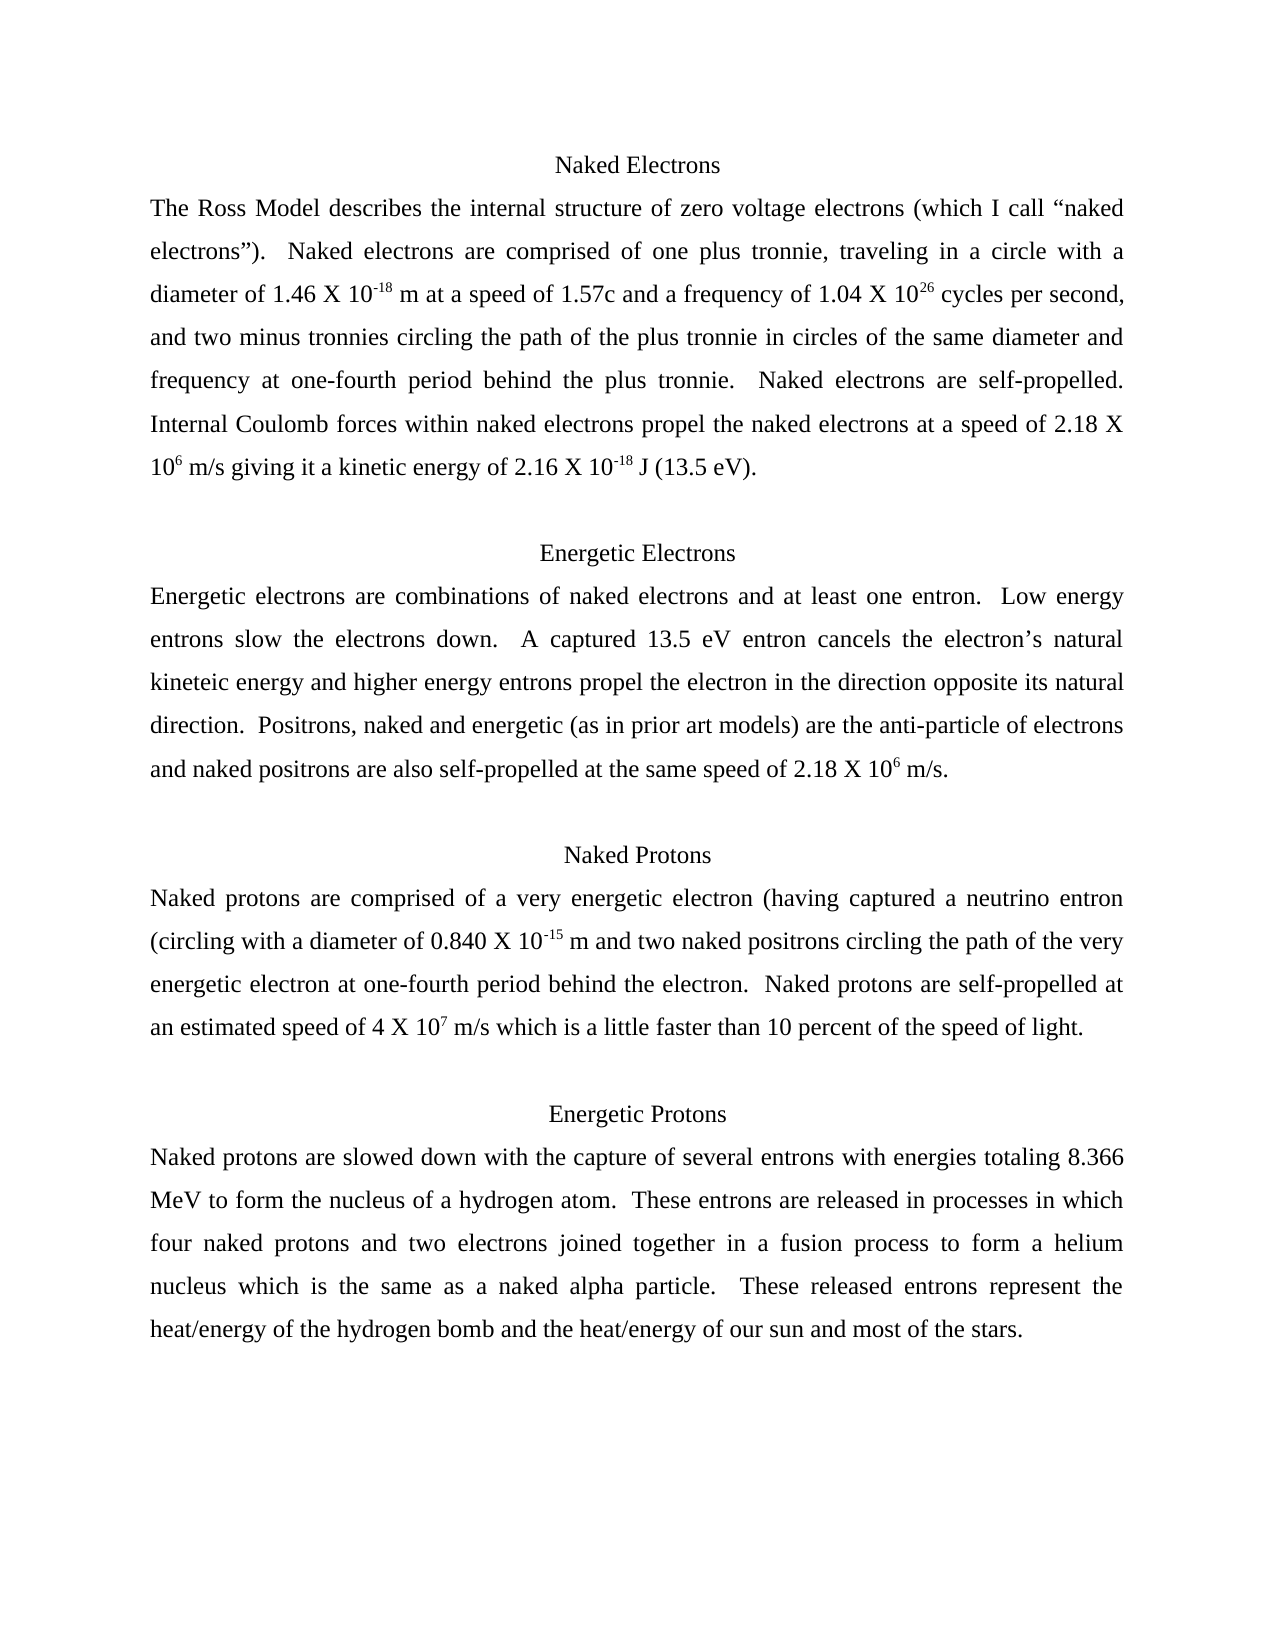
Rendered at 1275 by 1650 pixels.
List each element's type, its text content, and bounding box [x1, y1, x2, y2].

text Naked Protons [150, 840, 1125, 869]
text Energetic Electrons [150, 538, 1125, 567]
text The Ross Model describes the internal structure of zero voltage electrons (which I call “naked electrons”). Naked electrons are comprised of one plus tronnie, traveling in a circle with a diameter of 1.46 X 10-18 m at a speed of 1.57c and a frequency of 1.04 X 1026 cycles per second, and two minus tronnies circling the path of the plus tronnie in circles of the same diameter and frequency at one-fourth period behind the plus tronnie. Naked electrons are self-propelled. Internal Coulomb forces within naked electrons propel the naked electrons at a speed of 2.18 X 106 m/s giving it a kinetic energy of 2.16 X 10-18 J (13.5 eV). [150, 193, 1125, 481]
text Naked protons are slowed down with the capture of several entrons with energies totaling 8.366 MeV to form the nucleus of a hydrogen atom. These entrons are released in processes in which four naked protons and two electrons joined together in a fusion process to form a helium nucleus which is the same as a naked alpha particle. These released entrons represent the heat/energy of the hydrogen bomb and the heat/energy of our sun and most of the stars. [150, 1142, 1125, 1343]
text Energetic Protons [150, 1099, 1125, 1127]
text Energetic electrons are combinations of naked electrons and at least one entron. Low energy entrons slow the electrons down. A captured 13.5 eV entron cancels the electron’s natural kineteic energy and higher energy entrons propel the electron in the direction opposite its natural direction. Positrons, naked and energetic (as in prior art models) are the anti-particle of electrons and naked positrons are also self-propelled at the same speed of 2.18 X 106 m/s. [150, 581, 1125, 782]
text Naked protons are comprised of a very energetic electron (having captured a neutrino entron (circling with a diameter of 0.840 X 10-15 m and two naked positrons circling the path of the very energetic electron at one-fourth period behind the electron. Naked protons are self-propelled at an estimated speed of 4 X 107 m/s which is a little faster than 10 percent of the speed of light. [150, 883, 1125, 1041]
text Naked Electrons [150, 150, 1125, 179]
